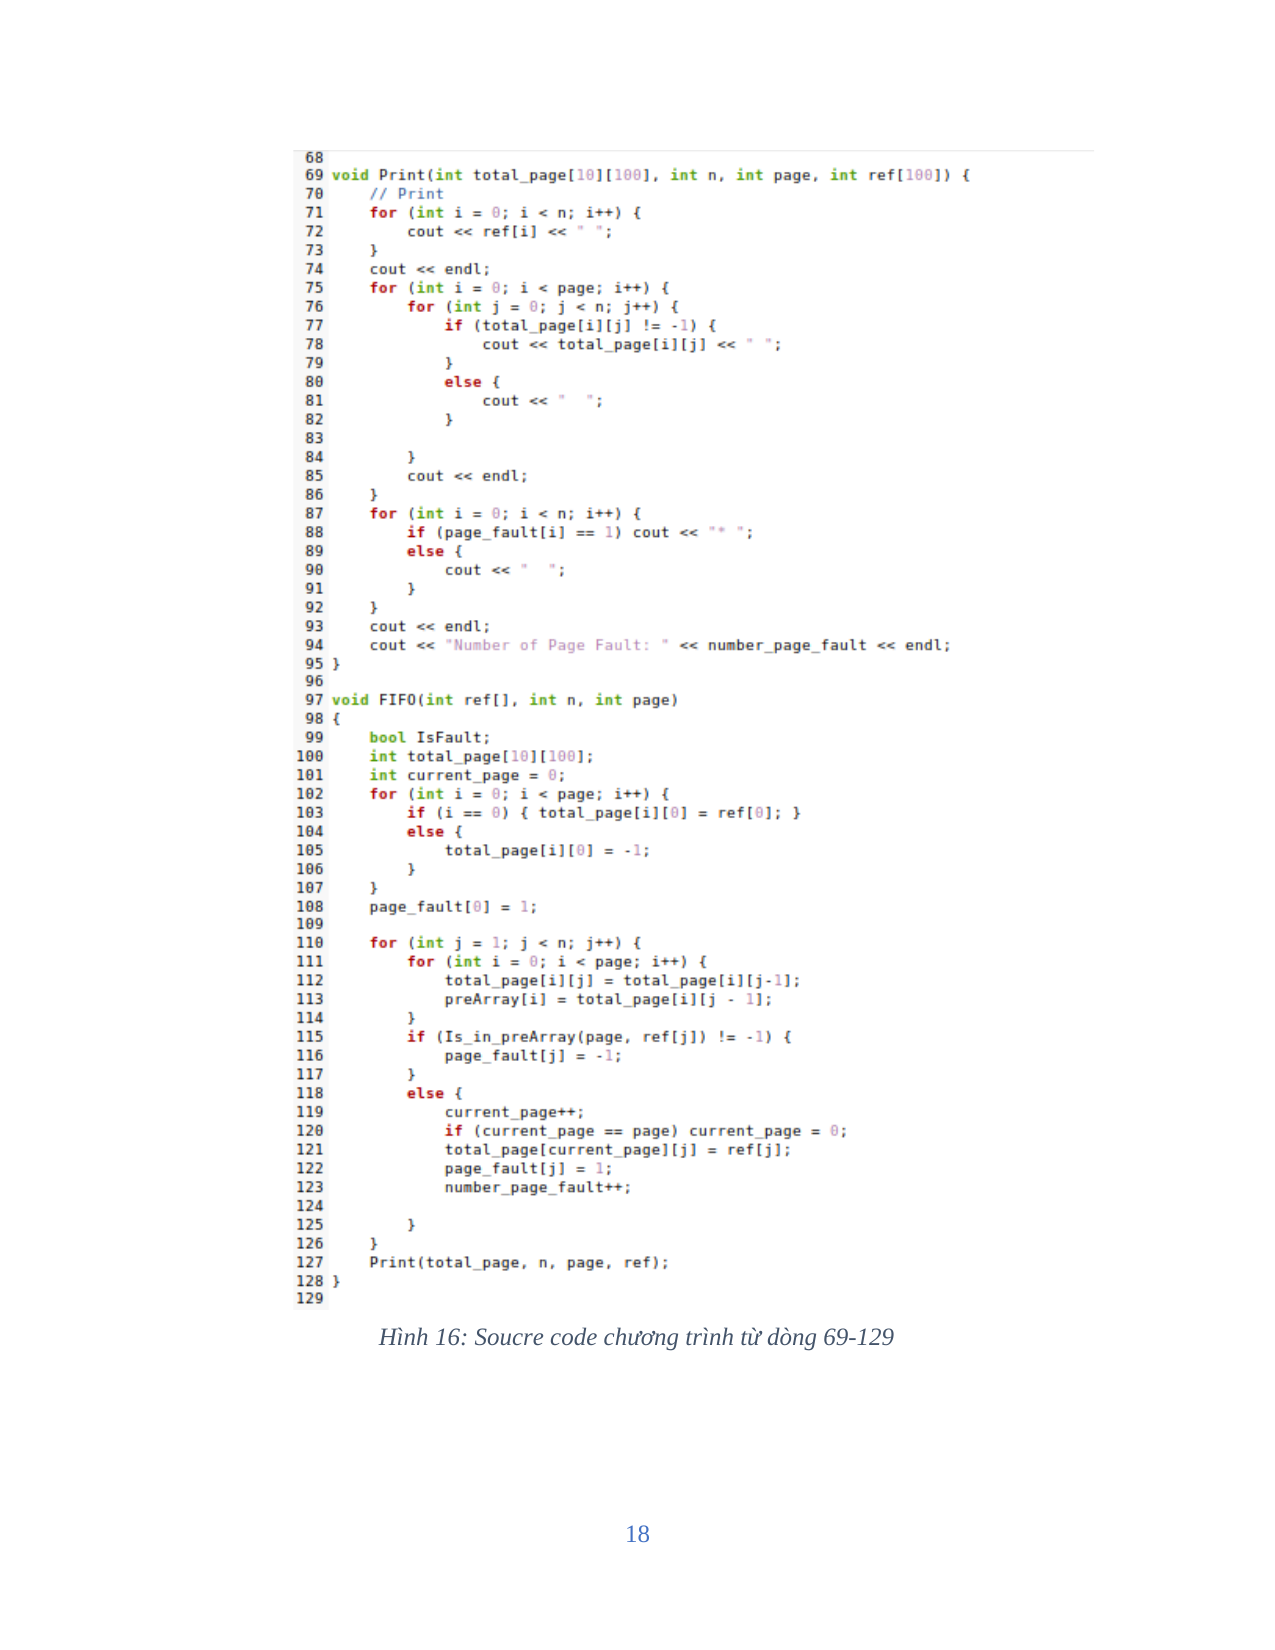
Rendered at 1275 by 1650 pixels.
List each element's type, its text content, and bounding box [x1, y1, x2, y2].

picture [293, 150, 1095, 1310]
text Hình 16: Soucre code chương trình từ dòng 69-129 [150, 1322, 1125, 1350]
